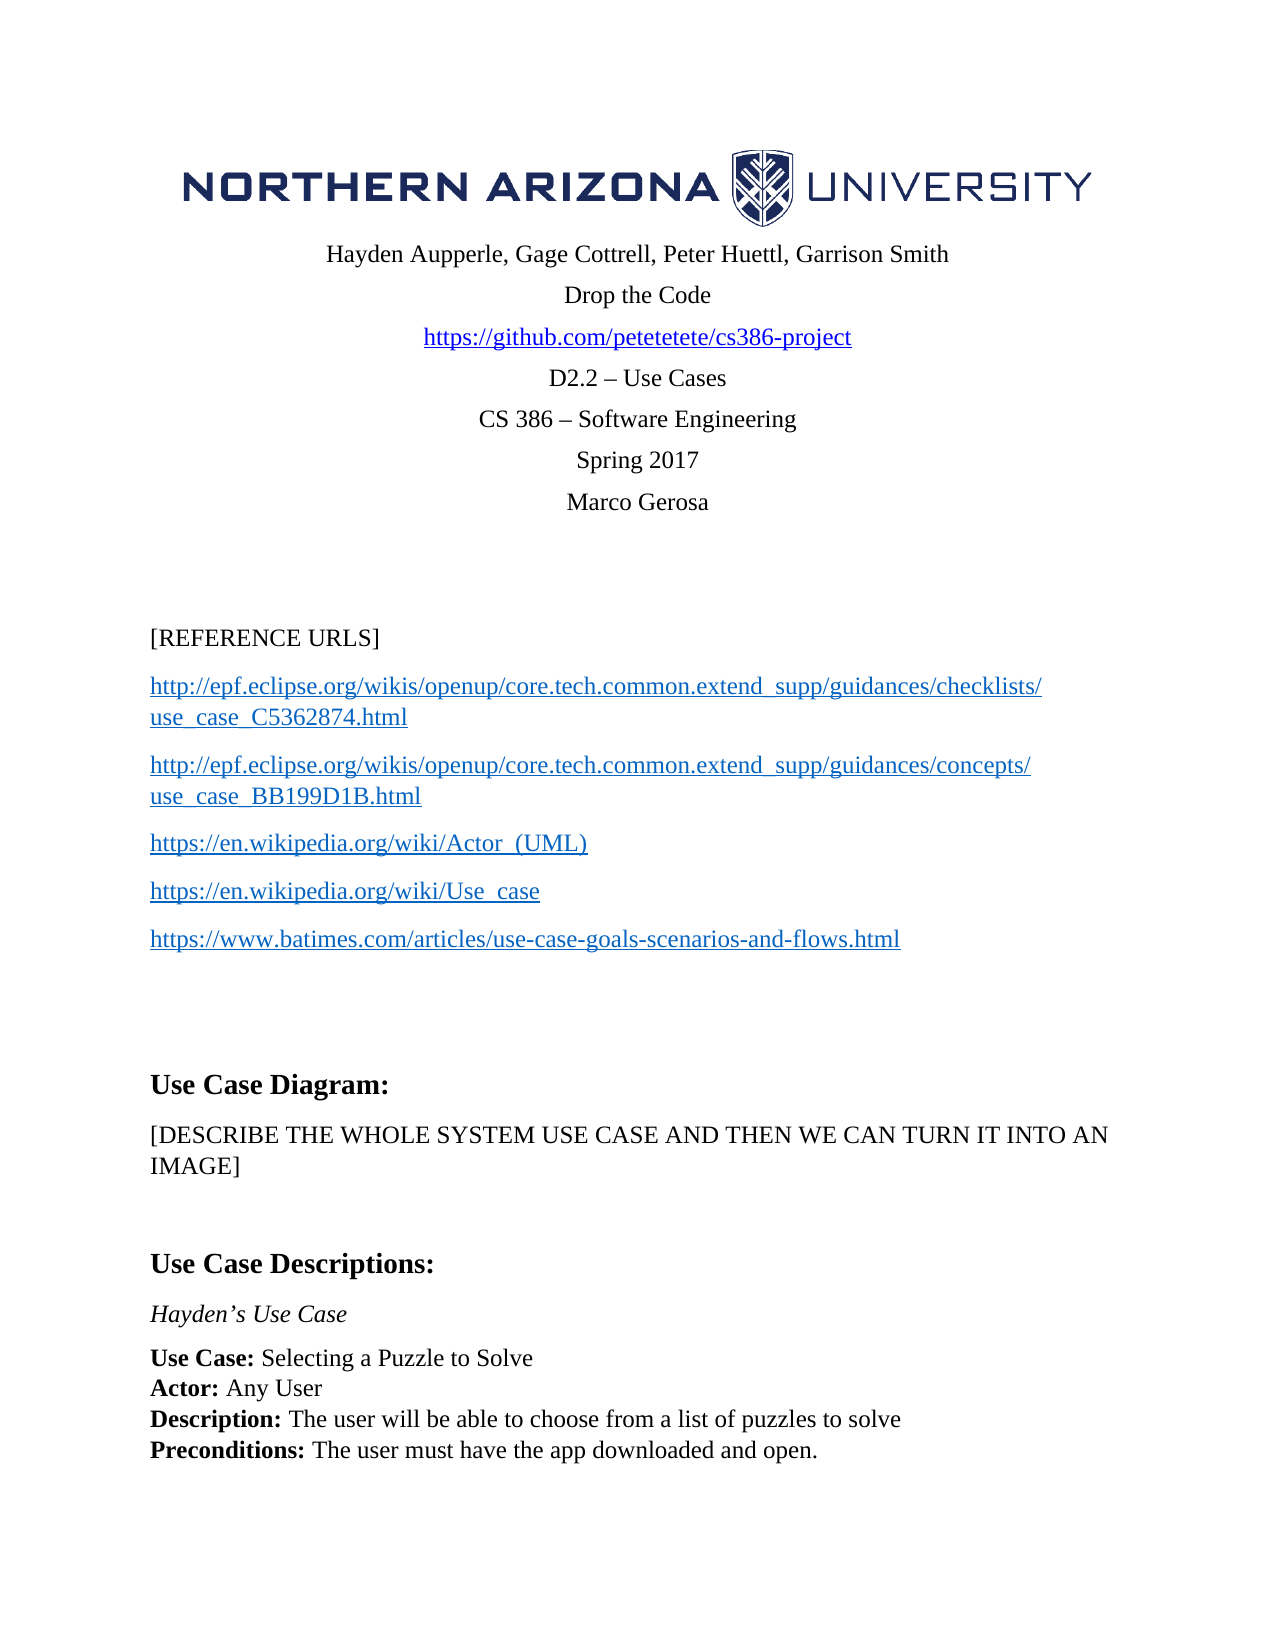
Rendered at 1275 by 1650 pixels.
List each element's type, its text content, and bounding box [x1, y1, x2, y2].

text Spring 2017 [150, 445, 1125, 474]
text Drop the Code [150, 280, 1125, 309]
text Preconditions: The user must have the app downloaded and open. [150, 1435, 1125, 1464]
text CS 386 – Software Engineering [150, 404, 1125, 433]
text http://epf.eclipse.org/wikis/openup/core.tech.common.extend_supp/guidances/checklists/use_case_C5362874.html [150, 671, 1125, 731]
text Use Case Descriptions: [150, 1246, 1125, 1280]
text https://github.com/petetetete/cs386-project [150, 322, 1125, 350]
text Description: The user will be able to choose from a list of puzzles to solve [150, 1404, 1125, 1433]
text https://en.wikipedia.org/wiki/Actor_(UML) [150, 828, 1125, 857]
text Actor: Any User [150, 1373, 1125, 1402]
text [DESCRIBE THE WHOLE SYSTEM USE CASE AND THEN WE CAN TURN IT INTO AN IMAGE] [150, 1120, 1125, 1179]
text http://epf.eclipse.org/wikis/openup/core.tech.common.extend_supp/guidances/concepts/use_case_BB199D1B.html [150, 750, 1125, 809]
text Marco Gerosa [150, 487, 1125, 515]
text Hayden Aupperle, Gage Cottrell, Peter Huettl, Garrison Smith [150, 239, 1125, 268]
text https://www.batimes.com/articles/use-case-goals-scenarios-and-flows.html [150, 924, 1125, 953]
text [REFERENCE URLS] [150, 623, 1125, 652]
text Use Case: Selecting a Puzzle to Solve [150, 1343, 1125, 1371]
text https://en.wikipedia.org/wiki/Use_case [150, 876, 1125, 905]
picture [183, 150, 1092, 227]
text Hayden’s Use Case [150, 1299, 1125, 1328]
text D2.2 – Use Cases [150, 363, 1125, 392]
text Use Case Diagram: [150, 1067, 1125, 1101]
